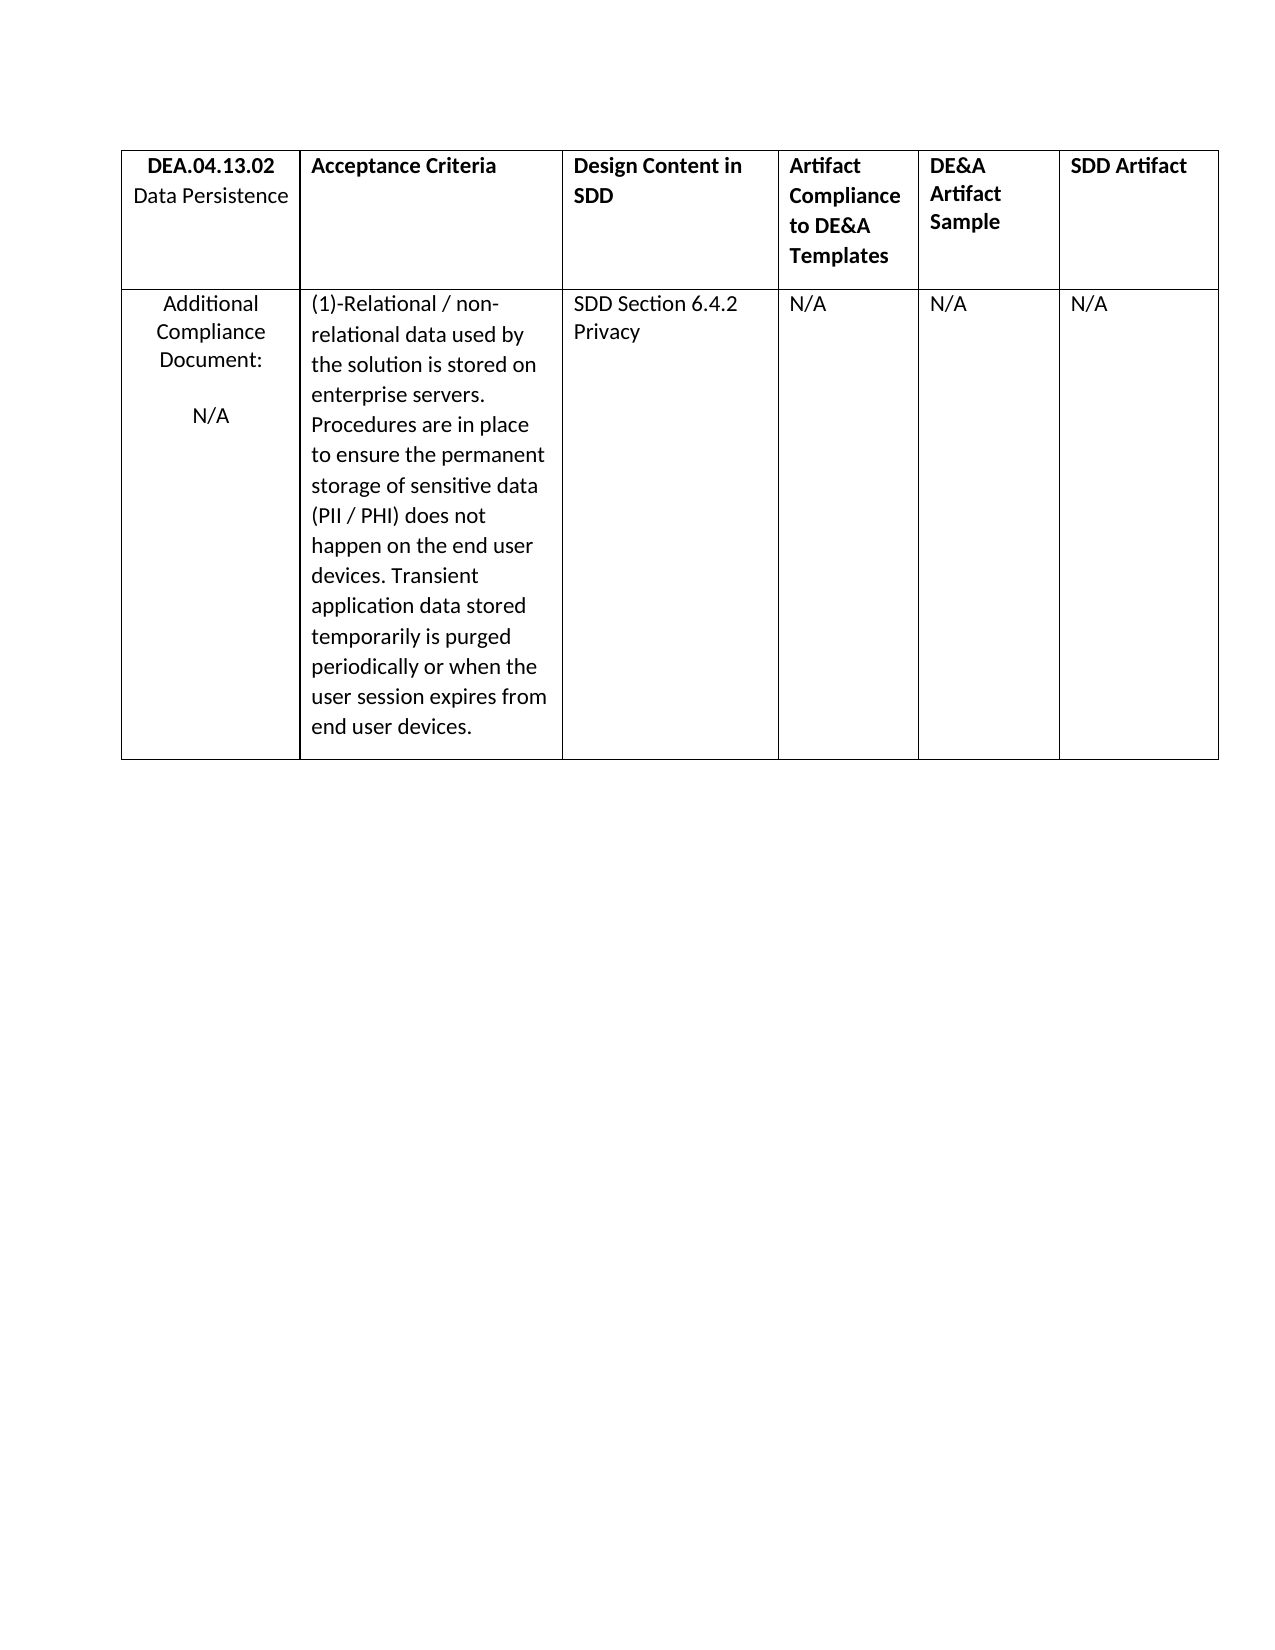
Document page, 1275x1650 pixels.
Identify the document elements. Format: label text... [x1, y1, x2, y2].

table_cell (1)-Relational / non-relational data used by the solution is stored on enterprise servers. Procedures are in place to ensure the permanent storage of sensitive data (PII / PHI) does not happen on the end user devices. Transient application data stored temporarily is purged periodically or when the user session expires from end user devices. [301, 290, 562, 759]
table_header Design Content in SDD [563, 151, 778, 288]
table_header SDD Artifact [1060, 151, 1218, 288]
table_cell N/A [779, 290, 918, 759]
table_header DE&A Artifact Sample [919, 151, 1059, 288]
table_cell N/A [919, 290, 1059, 759]
table_header Artifact Compliance to DE&A Templates [779, 151, 918, 288]
table_cell Additional Compliance Document: N/A [122, 290, 299, 759]
table_header DEA.04.13.02 Data Persistence [122, 151, 299, 288]
table_cell SDD Section 6.4.2 Privacy [563, 290, 778, 759]
table_header Acceptance Criteria [301, 151, 562, 288]
table_cell N/A [1060, 290, 1218, 759]
